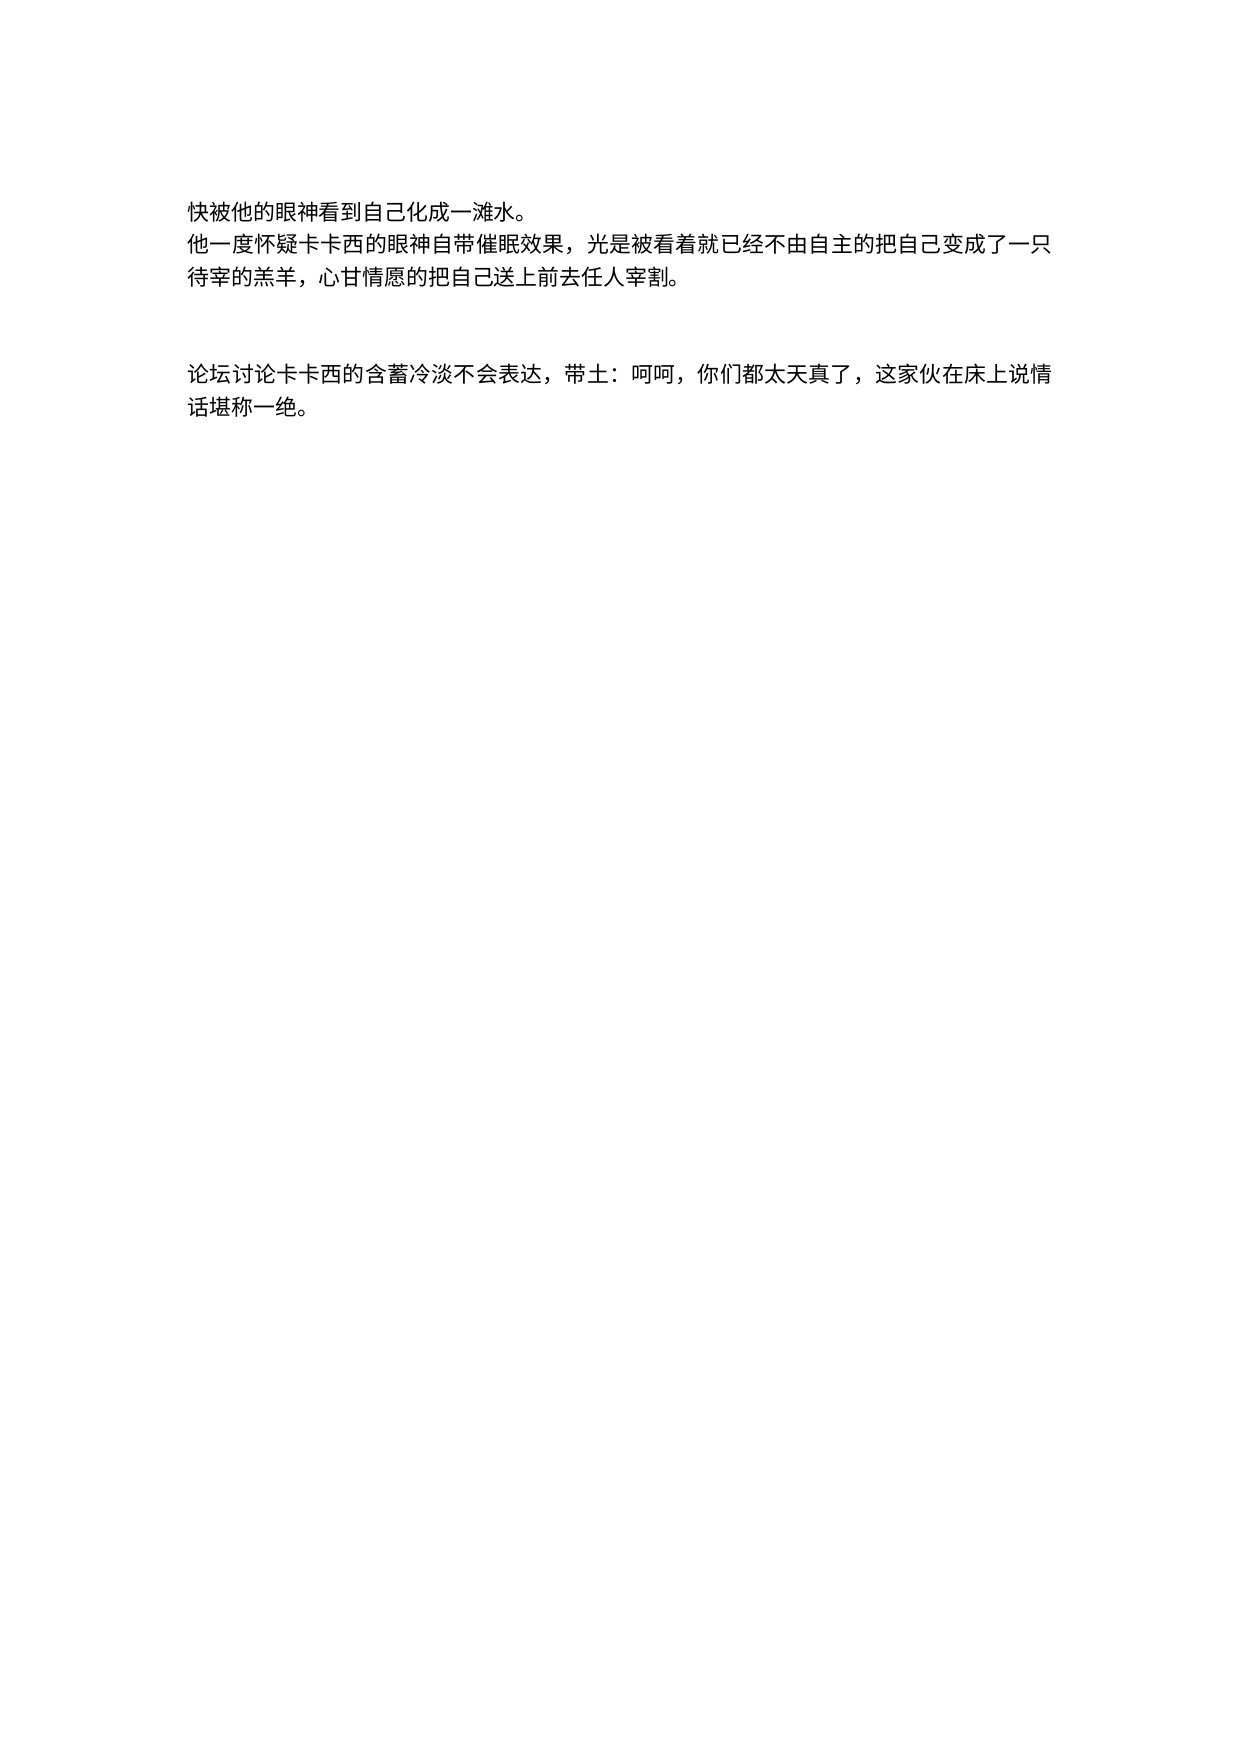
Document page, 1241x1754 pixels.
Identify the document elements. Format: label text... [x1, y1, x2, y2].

text 他一度怀疑卡卡西的眼神自带催眠效果，光是被看着就已经不由自主的把自己变成了一只待宰的羔羊，心甘情愿的把自己送上前去任人宰割。 [187, 227, 1053, 292]
text 快被他的眼神看到自己化成一滩水。 [187, 194, 1053, 227]
text 论坛讨论卡卡西的含蓄冷淡不会表达，带土：呵呵，你们都太天真了，这家伙在床上说情话堪称一绝。 [187, 357, 1053, 422]
